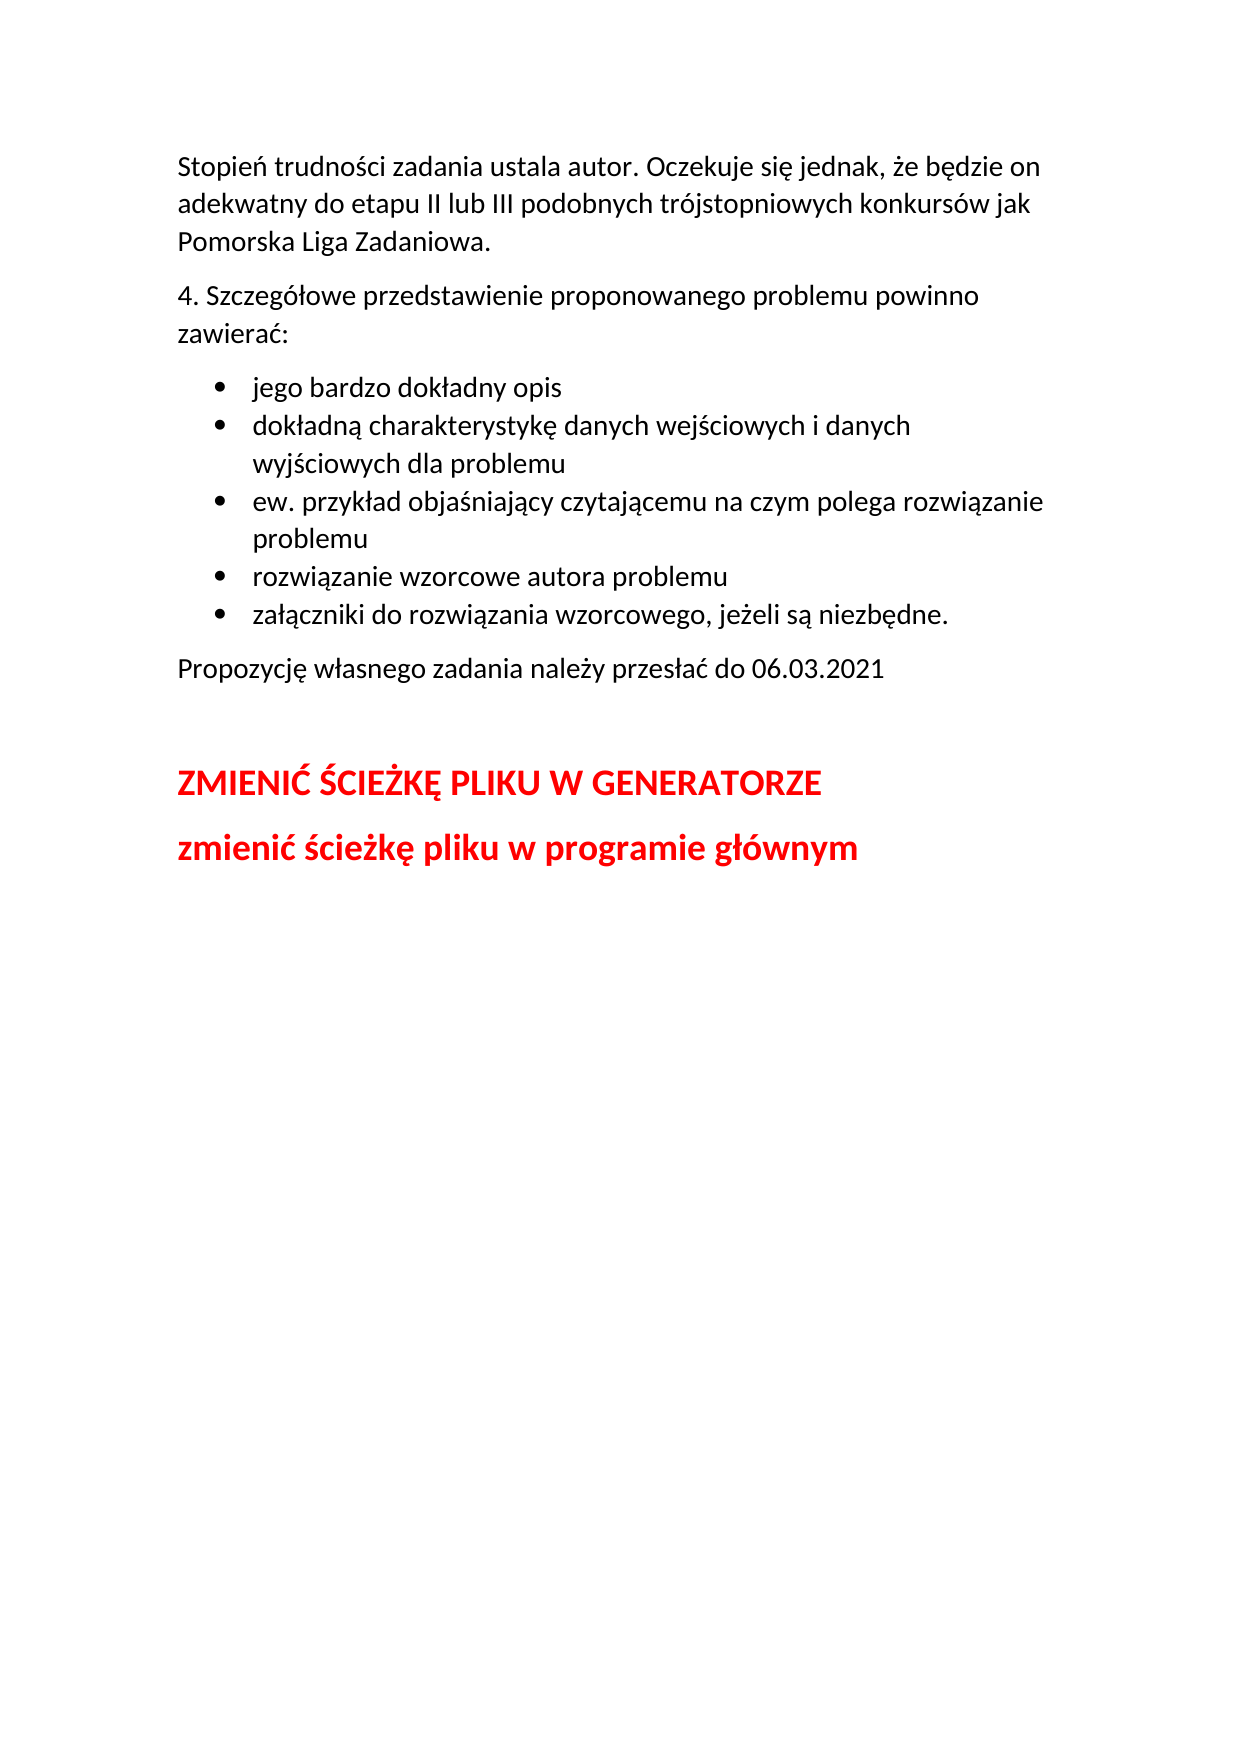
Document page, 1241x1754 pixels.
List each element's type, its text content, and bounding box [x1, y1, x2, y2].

text zmienić ścieżkę pliku w programie głównym [177, 824, 1063, 870]
list rozwiązanie wzorcowe autora problemu [215, 558, 1063, 594]
text 4. Szczegółowe przedstawienie proponowanego problemu powinno zawierać: [177, 277, 1063, 351]
text ZMIENIĆ ŚCIEŻKĘ PLIKU W GENERATORZE [177, 759, 1063, 805]
text Propozycję własnego zadania należy przesłać do 06.03.2021 [177, 650, 1063, 686]
list ew. przykład objaśniający czytającemu na czym polega rozwiązanie problemu [215, 483, 1063, 556]
list dokładną charakterystykę danych wejściowych i danych wyjściowych dla problemu [215, 407, 1063, 481]
list załączniki do rozwiązania wzorcowego, jeżeli są niezbędne. [215, 596, 1063, 631]
text Stopień trudności zadania ustala autor. Oczekuje się jednak, że będzie on adekwatny do etapu II lub III podobnych trójstopniowych konkursów jak Pomorska Liga Zadaniowa. [177, 148, 1063, 259]
list jego bardzo dokładny opis [215, 369, 1063, 405]
